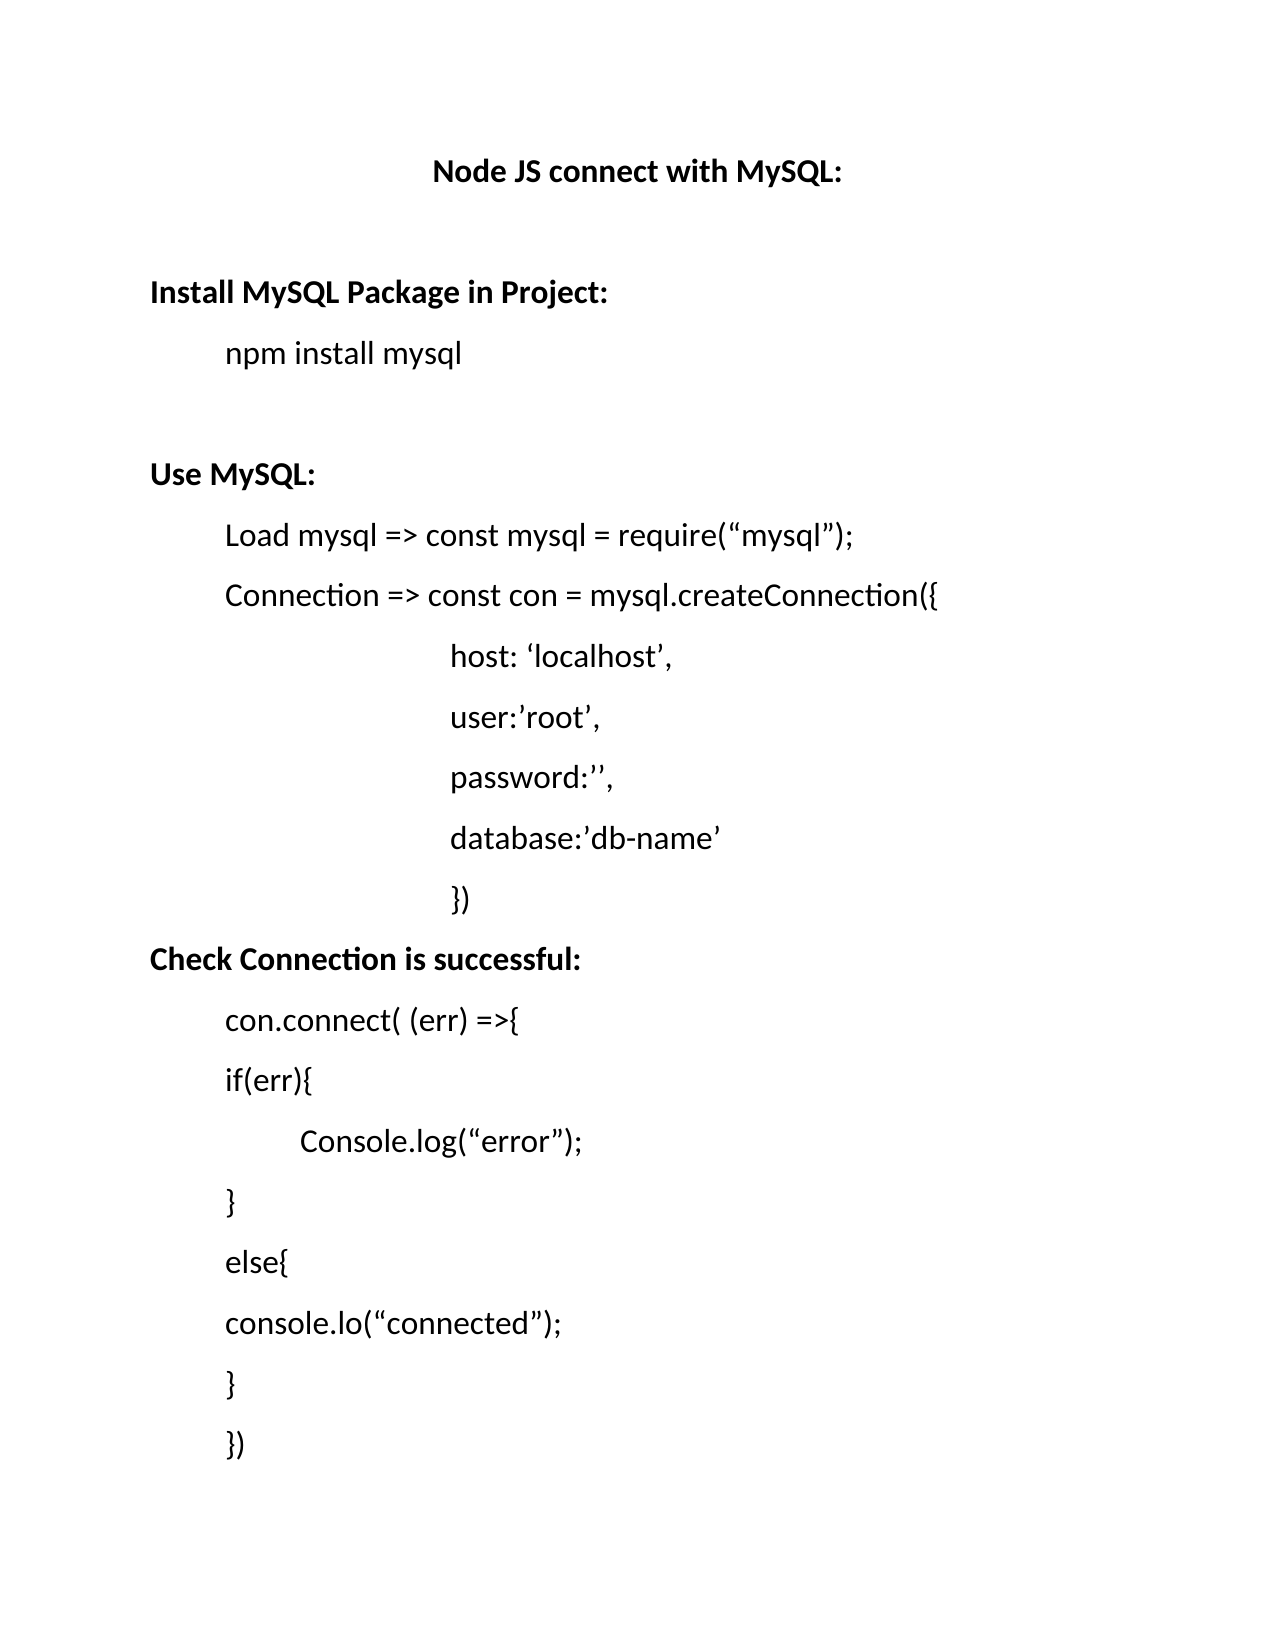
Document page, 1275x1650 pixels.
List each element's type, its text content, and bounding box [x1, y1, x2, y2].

text Connection => const con = mysql.createConnection({ [150, 574, 1125, 615]
text }) [375, 877, 1125, 918]
text } [150, 1181, 1125, 1221]
text Use MySQL: [150, 453, 1125, 494]
text database:’db-name’ [375, 817, 1125, 858]
text console.lo(“connected”); [150, 1302, 1125, 1343]
text Install MySQL Package in Project: [150, 271, 1125, 312]
text } [150, 1362, 1125, 1403]
text Console.log(“error”); [150, 1120, 1125, 1161]
text user:’root’, [375, 696, 1125, 736]
text else{ [150, 1241, 1125, 1282]
text if(err){ [150, 1059, 1125, 1100]
text host: ‘localhost’, [375, 635, 1125, 676]
text npm install mysql [150, 332, 1125, 373]
text password:’’, [375, 756, 1125, 797]
text con.connect( (err) =>{ [150, 999, 1125, 1039]
text Node JS connect with MySQL: [150, 150, 1125, 191]
text Load mysql => const mysql = require(“mysql”); [150, 514, 1125, 554]
text Check Connection is successful: [150, 938, 1125, 979]
text }) [150, 1423, 1125, 1464]
